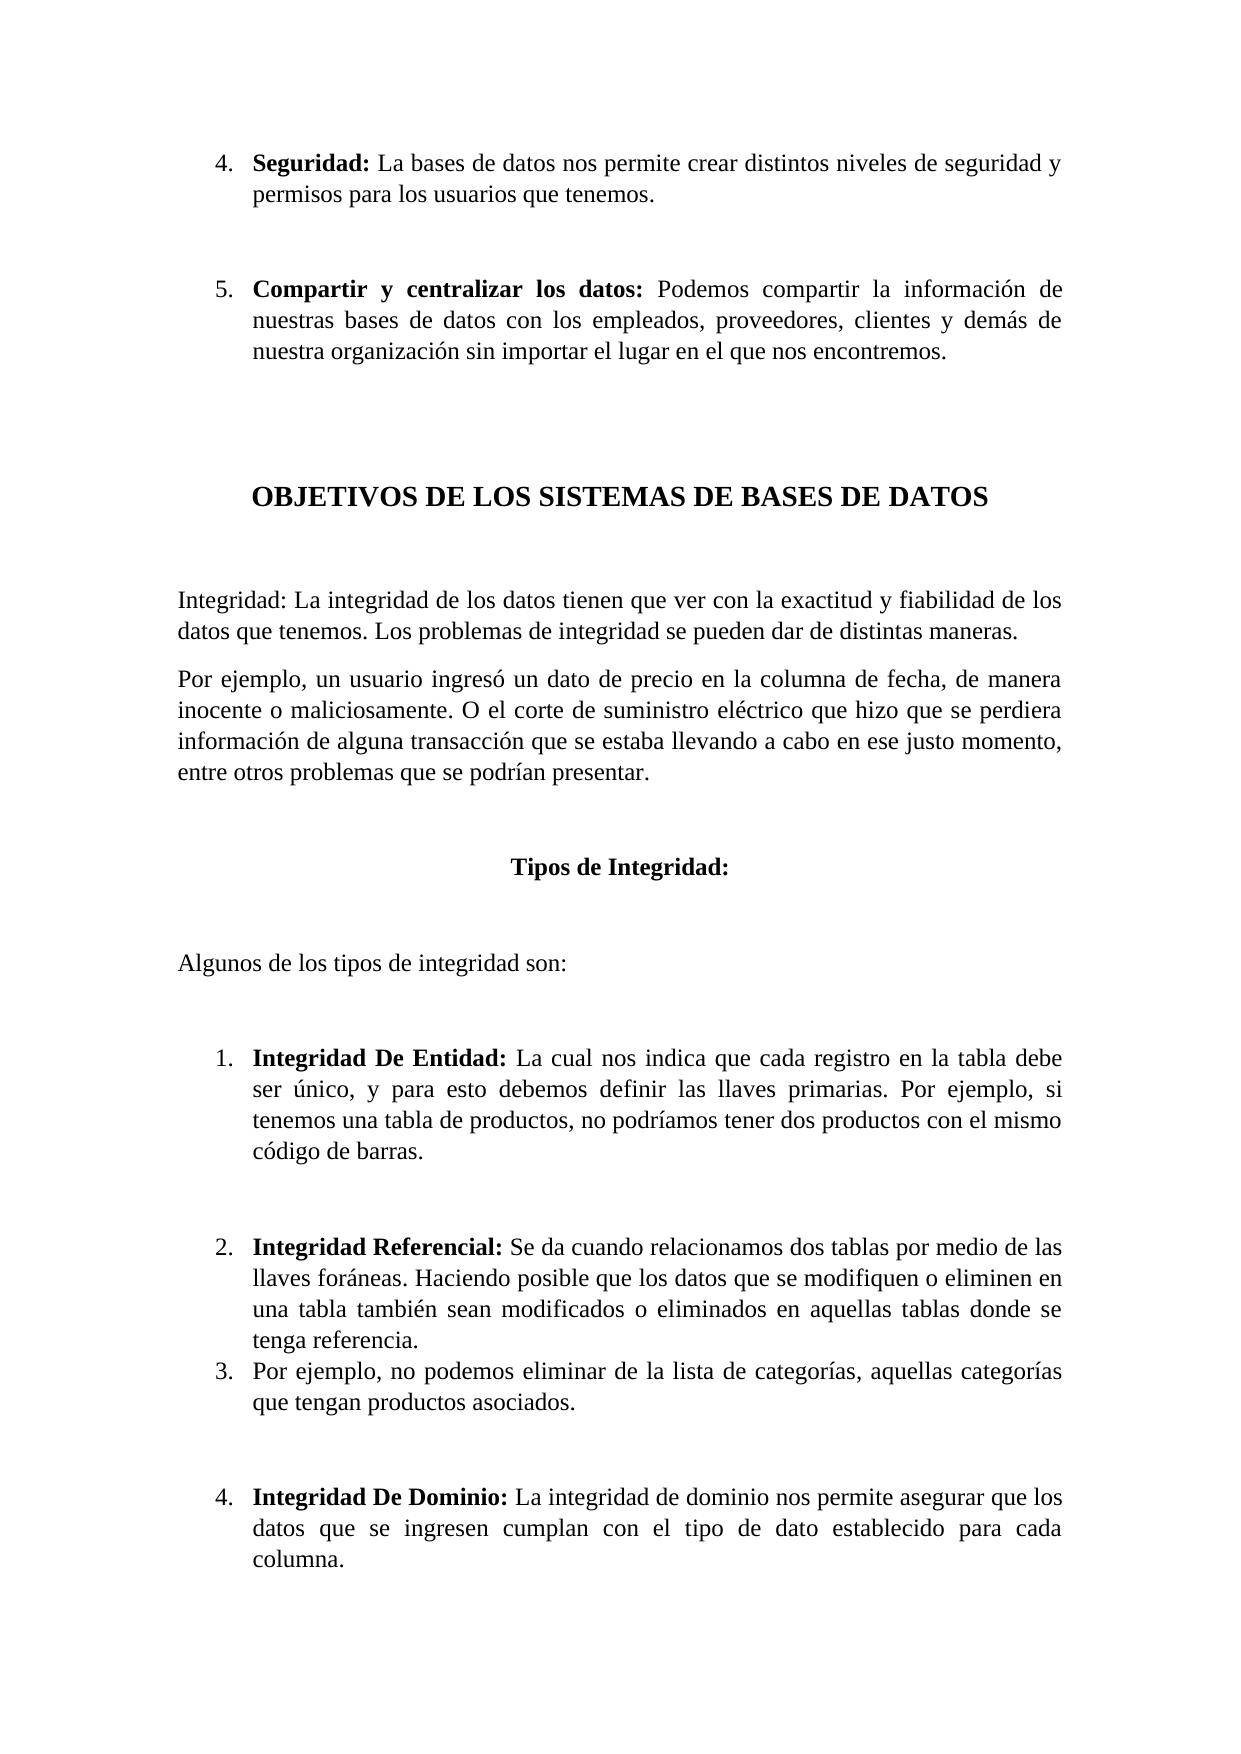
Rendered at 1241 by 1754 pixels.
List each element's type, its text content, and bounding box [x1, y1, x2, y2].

text OBJETIVOS DE LOS SISTEMAS DE BASES DE DATOS [177, 479, 1063, 513]
list Compartir y centralizar los datos: Podemos compartir la información de nuestras bases de datos con los empleados, proveedores, clientes y demás de nuestra organización sin importar el lugar en el que nos encontremos. [215, 274, 1063, 365]
list Integridad De Entidad: La cual nos indica que cada registro en la tabla debe ser único, y para esto debemos definir las llaves primarias. Por ejemplo, si tenemos una tabla de productos, no podríamos tener dos productos con el mismo código de barras. [215, 1043, 1063, 1165]
list Seguridad: La bases de datos nos permite crear distintos niveles de seguridad y permisos para los usuarios que tenemos. [215, 148, 1063, 207]
text Por ejemplo, un usuario ingresó un dato de precio en la columna de fecha, de manera inocente o maliciosamente. O el corte de suministro eléctrico que hizo que se perdiera información de alguna transacción que se estaba llevando a cabo en ese justo momento, entre otros problemas que se podrían presentar. [177, 664, 1063, 786]
list Integridad Referencial: Se da cuando relacionamos dos tablas por medio de las llaves foráneas. Haciendo posible que los datos que se modifiquen o eliminen en una tabla también sean modificados o eliminados en aquellas tablas donde se tenga referencia. [215, 1232, 1063, 1353]
list Integridad De Dominio: La integridad de dominio nos permite asegurar que los datos que se ingresen cumplan con el tipo de dato establecido para cada columna. [215, 1482, 1063, 1573]
text Algunos de los tipos de integridad son: [177, 948, 1063, 976]
text Integridad: La integridad de los datos tienen que ver con la exactitud y fiabilidad de los datos que tenemos. Los problemas de integridad se pueden dar de distintas maneras. [177, 585, 1063, 645]
list Por ejemplo, no podemos eliminar de la lista de categorías, aquellas categorías que tengan productos asociados. [215, 1356, 1063, 1416]
text Tipos de Integridad: [177, 852, 1063, 881]
